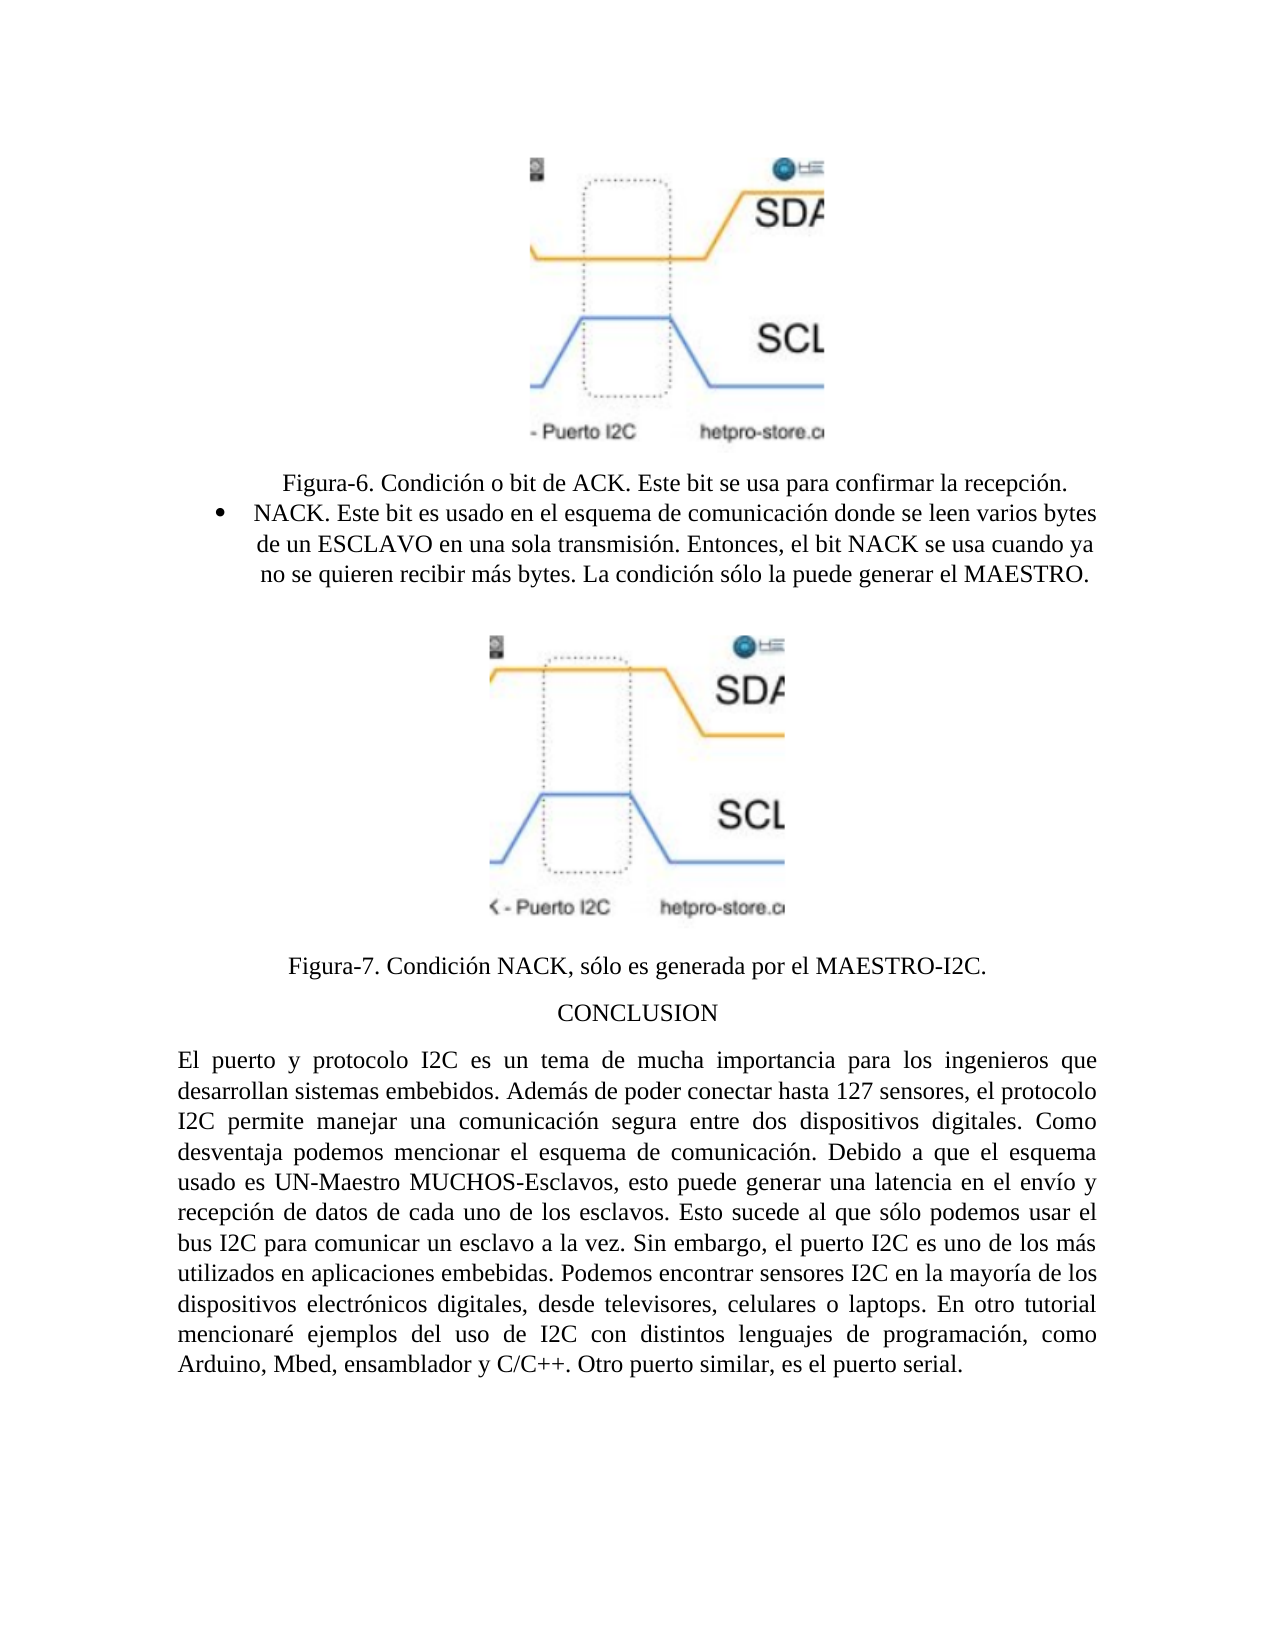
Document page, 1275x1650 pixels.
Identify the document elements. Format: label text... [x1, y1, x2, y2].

list NACK. Este bit es usado en el esquema de comunicación donde se leen varios bytes de un ESCLAVO en una sola transmisión. Entonces, el bit NACK se usa cuando ya no se quieren recibir más bytes. La condición sólo la puede generar el MAESTRO. [215, 498, 1098, 588]
text CONCLUSION [177, 998, 1098, 1027]
text Figura-7. Condición NACK, sólo es generada por el MAESTRO-I2C. [177, 951, 1098, 980]
picture [479, 606, 796, 933]
list Figura-6. Condición o bit de ACK. Este bit se usa para confirmar la recepción. [252, 468, 1098, 497]
text El puerto y protocolo I2C es un tema de mucha importancia para los ingenieros que desarrollan sistemas embebidos. Además de poder conectar hasta 127 sensores, el protocolo I2C permite manejar una comunicación segura entre dos dispositivos digitales. Como desventaja podemos mencionar el esquema de comunicación. Debido a que el esquema usado es UN-Maestro MUCHOS-Esclavos, esto puede generar una latencia en el envío y recepción de datos de cada uno de los esclavos. Esto sucede al que sólo podemos usar el bus I2C para comunicar un esclavo a la vez. Sin embargo, el puerto I2C es uno de los más utilizados en aplicaciones embebidas. Podemos encontrar sensores I2C en la mayoría de los dispositivos electrónicos digitales, desde televisores, celulares o laptops. En otro tutorial mencionaré ejemplos del uso de I2C con distintos lenguajes de programación, como Arduino, Mbed, ensamblador y C/C++. Otro puerto similar, es el puerto serial. [177, 1045, 1098, 1378]
picture [510, 147, 840, 467]
